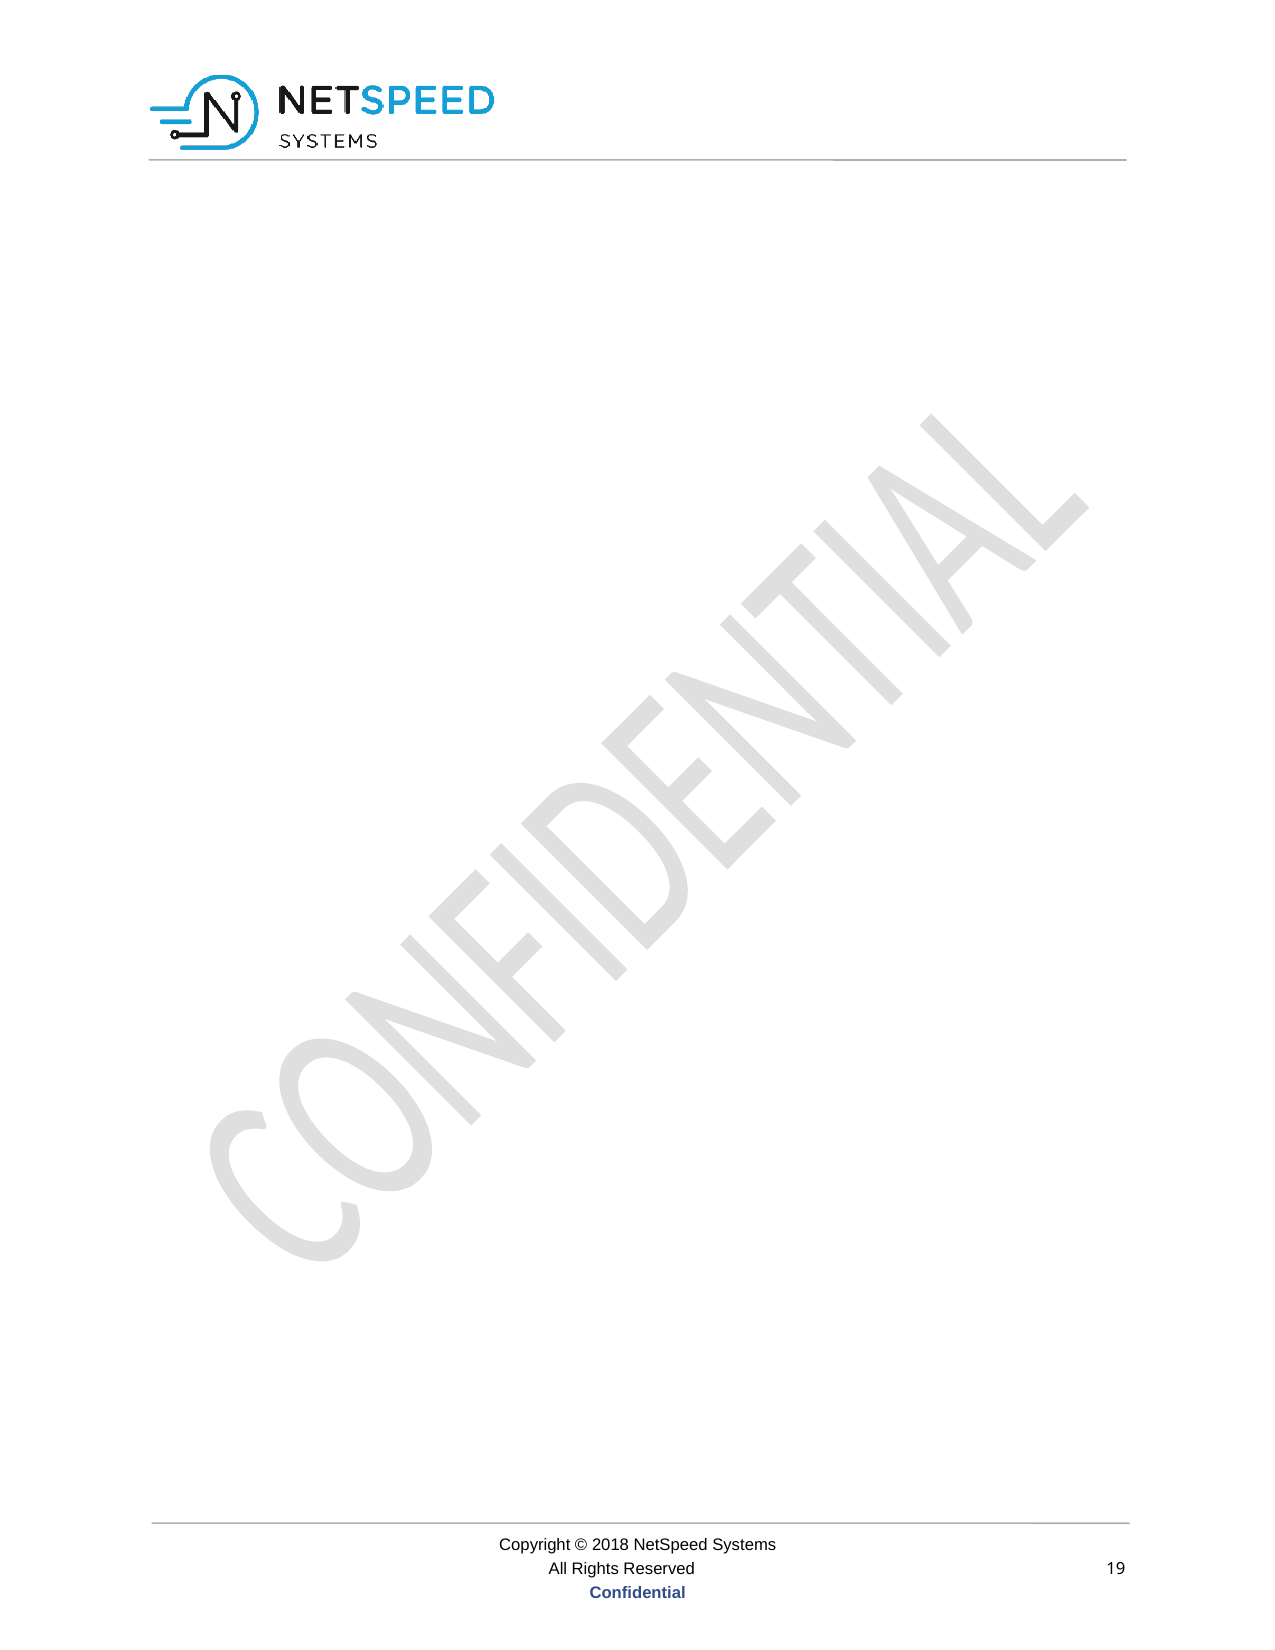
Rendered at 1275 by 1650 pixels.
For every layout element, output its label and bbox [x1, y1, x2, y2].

picture [150, 75, 495, 150]
